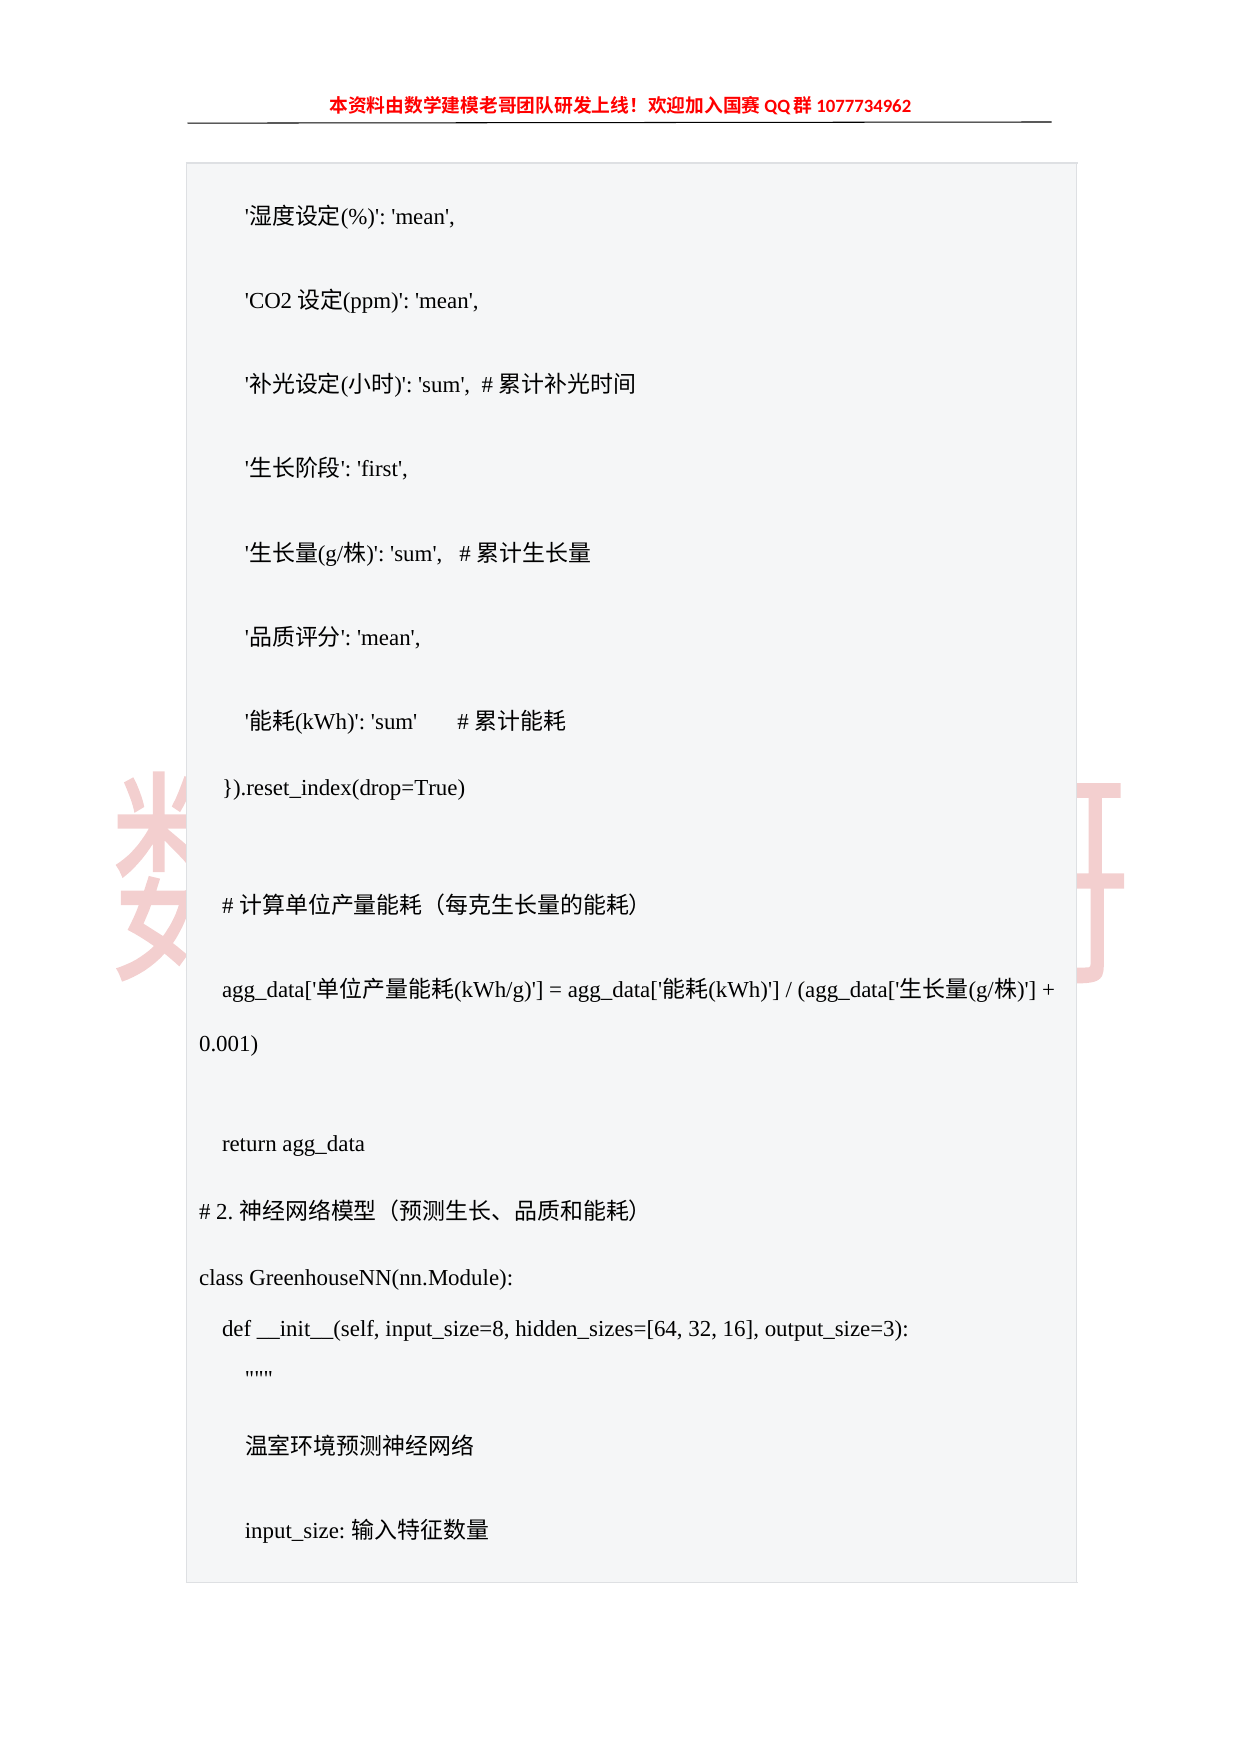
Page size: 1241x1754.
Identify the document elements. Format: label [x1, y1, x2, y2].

table_header [187, 164, 1076, 1582]
